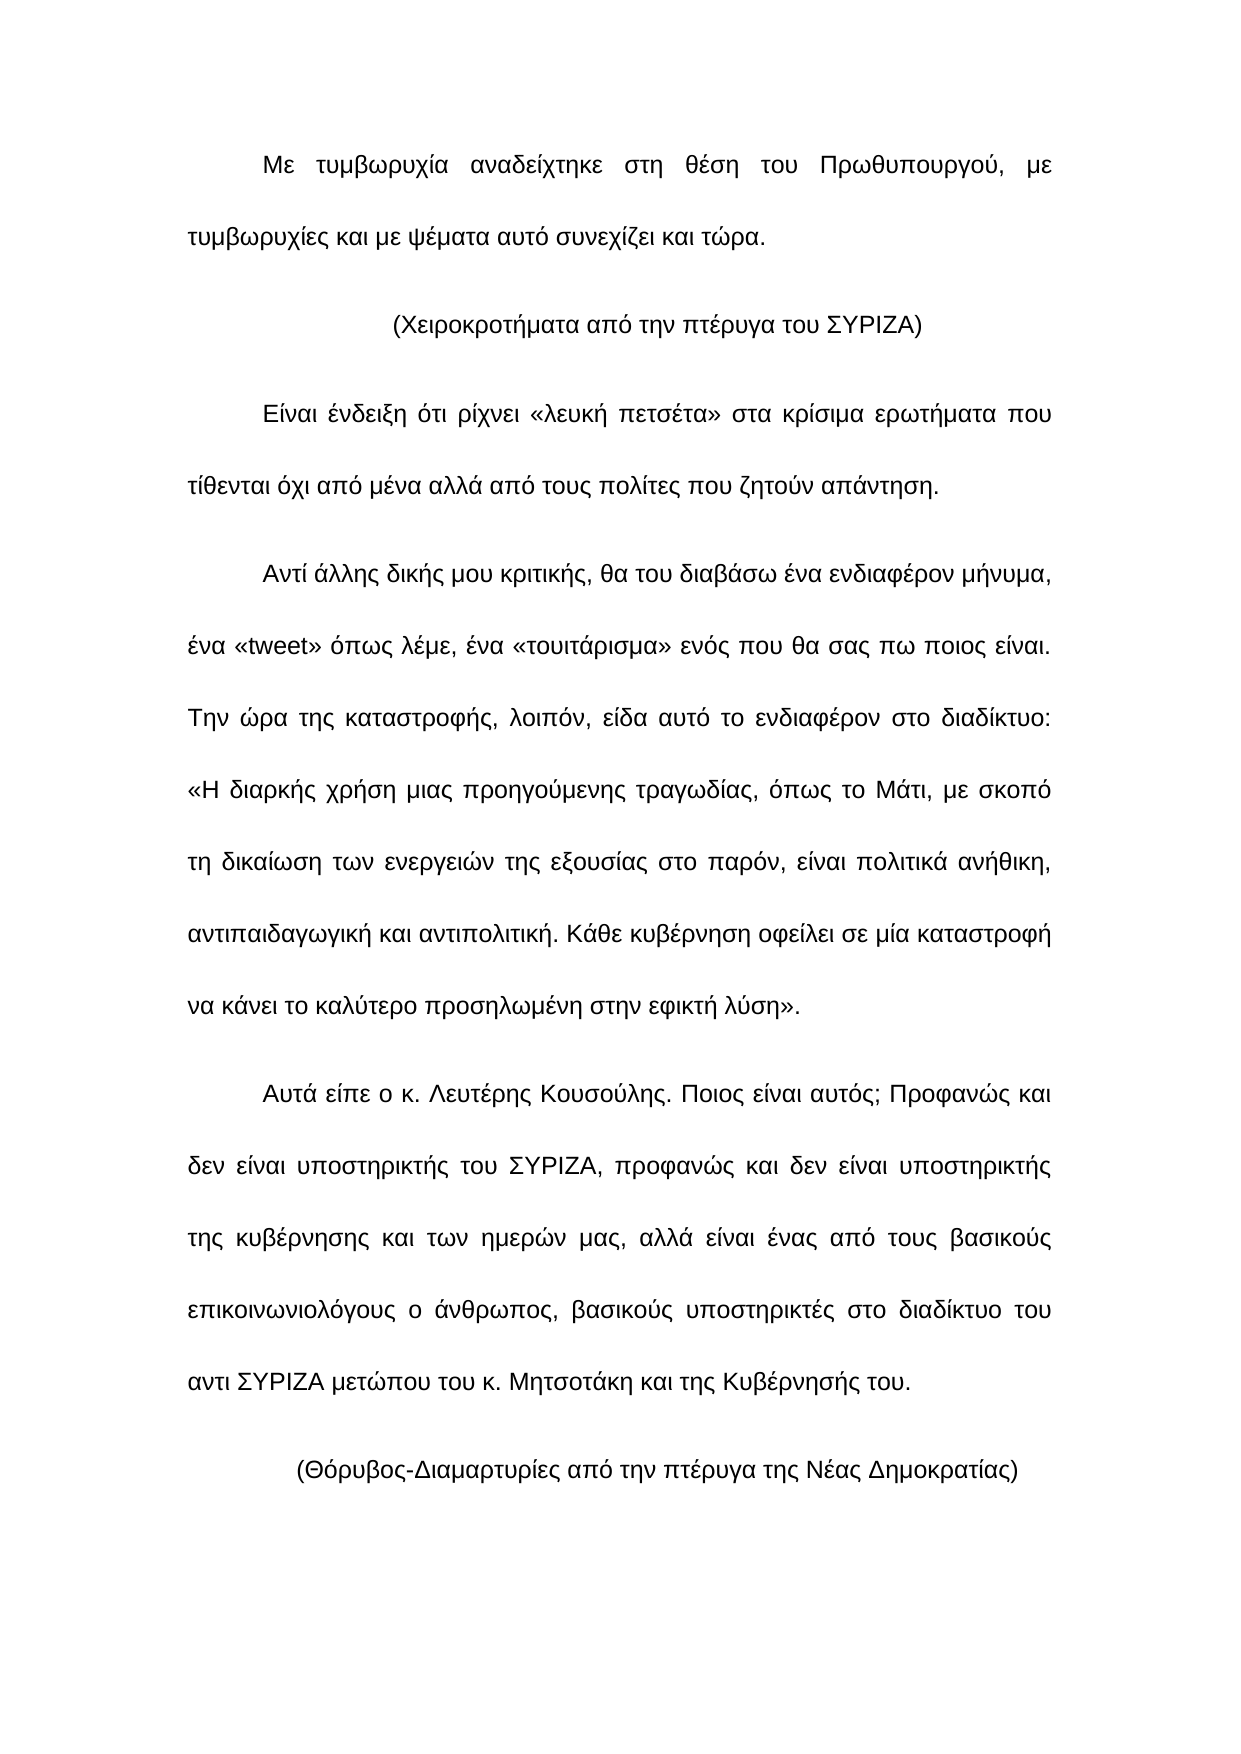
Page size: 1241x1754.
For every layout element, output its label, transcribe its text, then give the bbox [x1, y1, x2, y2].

text (Θόρυβος-Διαμαρτυρίες από την πτέρυγα της Νέας Δημοκρατίας) [187, 1455, 1053, 1484]
text Με τυμβωρυχία αναδείχτηκε στη θέση του Πρωθυπουργού, με τυμβωρυχίες και με ψέματα αυτό συνεχίζει και τώρα. [187, 150, 1053, 251]
text Είναι ένδειξη ότι ρίχνει «λευκή πετσέτα» στα κρίσιμα ερωτήματα που τίθενται όχι από μένα αλλά από τους πολίτες που ζητούν απάντηση. [187, 399, 1053, 499]
text Αντί άλλης δικής μου κριτικής, θα του διαβάσω ένα ενδιαφέρον μήνυμα, ένα «tweet» όπως λέμε, ένα «τουιτάρισμα» ενός που θα σας πω ποιος είναι. Την ώρα της καταστροφής, λοιπόν, είδα αυτό το ενδιαφέρον στο διαδίκτυο: «Η διαρκής χρήση μιας προηγούμενης τραγωδίας, όπως το Μάτι, με σκοπό τη δικαίωση των ενεργειών της εξουσίας στο παρόν, είναι πολιτικά ανήθικη, αντιπαιδαγωγική και αντιπολιτική. Κάθε κυβέρνηση οφείλει σε μία καταστροφή να κάνει το καλύτερο προσηλωμένη στην εφικτή λύση». [187, 559, 1053, 1019]
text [187, 310, 1053, 339]
text Αυτά είπε ο κ. Λευτέρης Κουσούλης. Ποιος είναι αυτός; Προφανώς και δεν είναι υποστηρικτής του ΣΥΡΙΖΑ, προφανώς και δεν είναι υποστηρικτής της κυβέρνησης και των ημερών μας, αλλά είναι ένας από τους βασικούς επικοινωνιολόγους ο άνθρωπος, βασικούς υποστηρικτές στο διαδίκτυο του αντι ΣΥΡΙΖΑ μετώπου του κ. Μητσοτάκη και της Κυβέρνησής του. [187, 1079, 1053, 1395]
